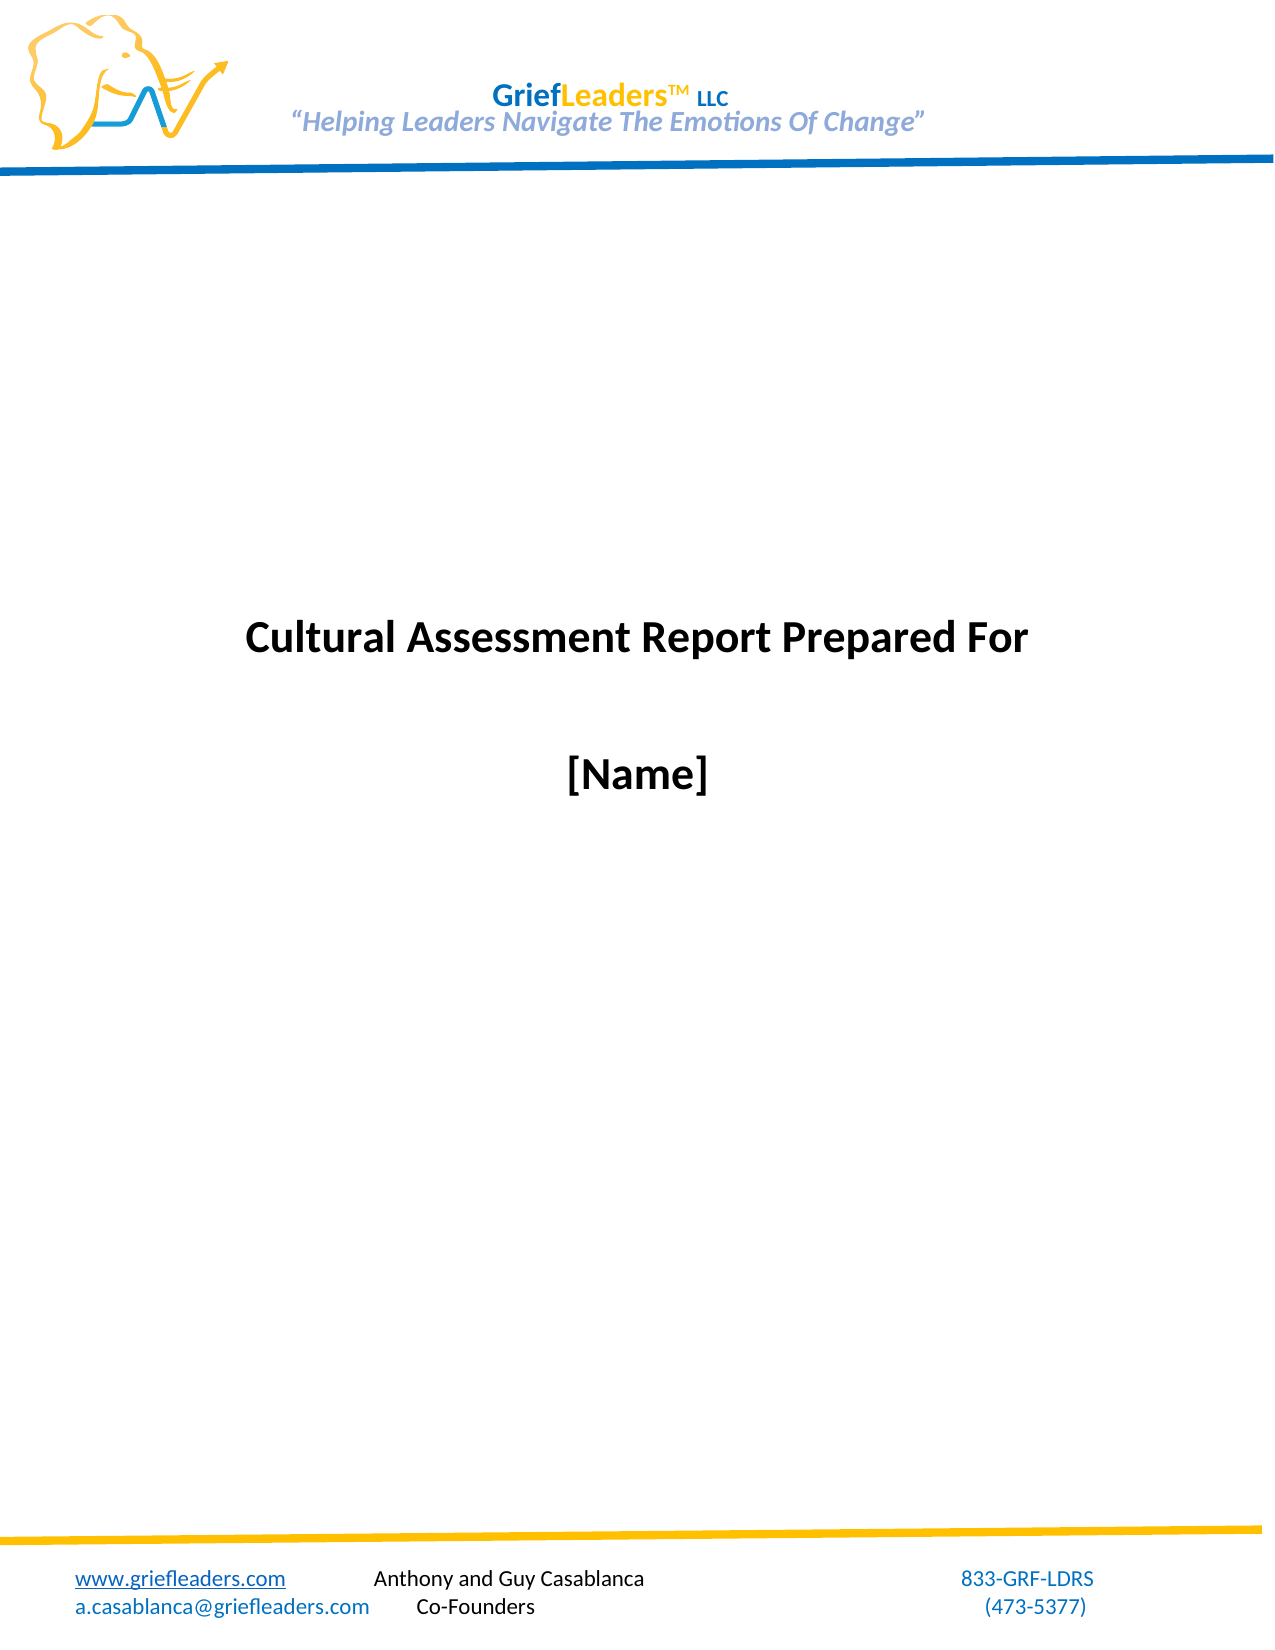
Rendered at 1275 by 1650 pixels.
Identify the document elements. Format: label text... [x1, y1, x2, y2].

picture [28, 15, 229, 150]
text Cultural Assessment Report Prepared For [75, 608, 1200, 664]
text [Name] [75, 745, 1200, 801]
